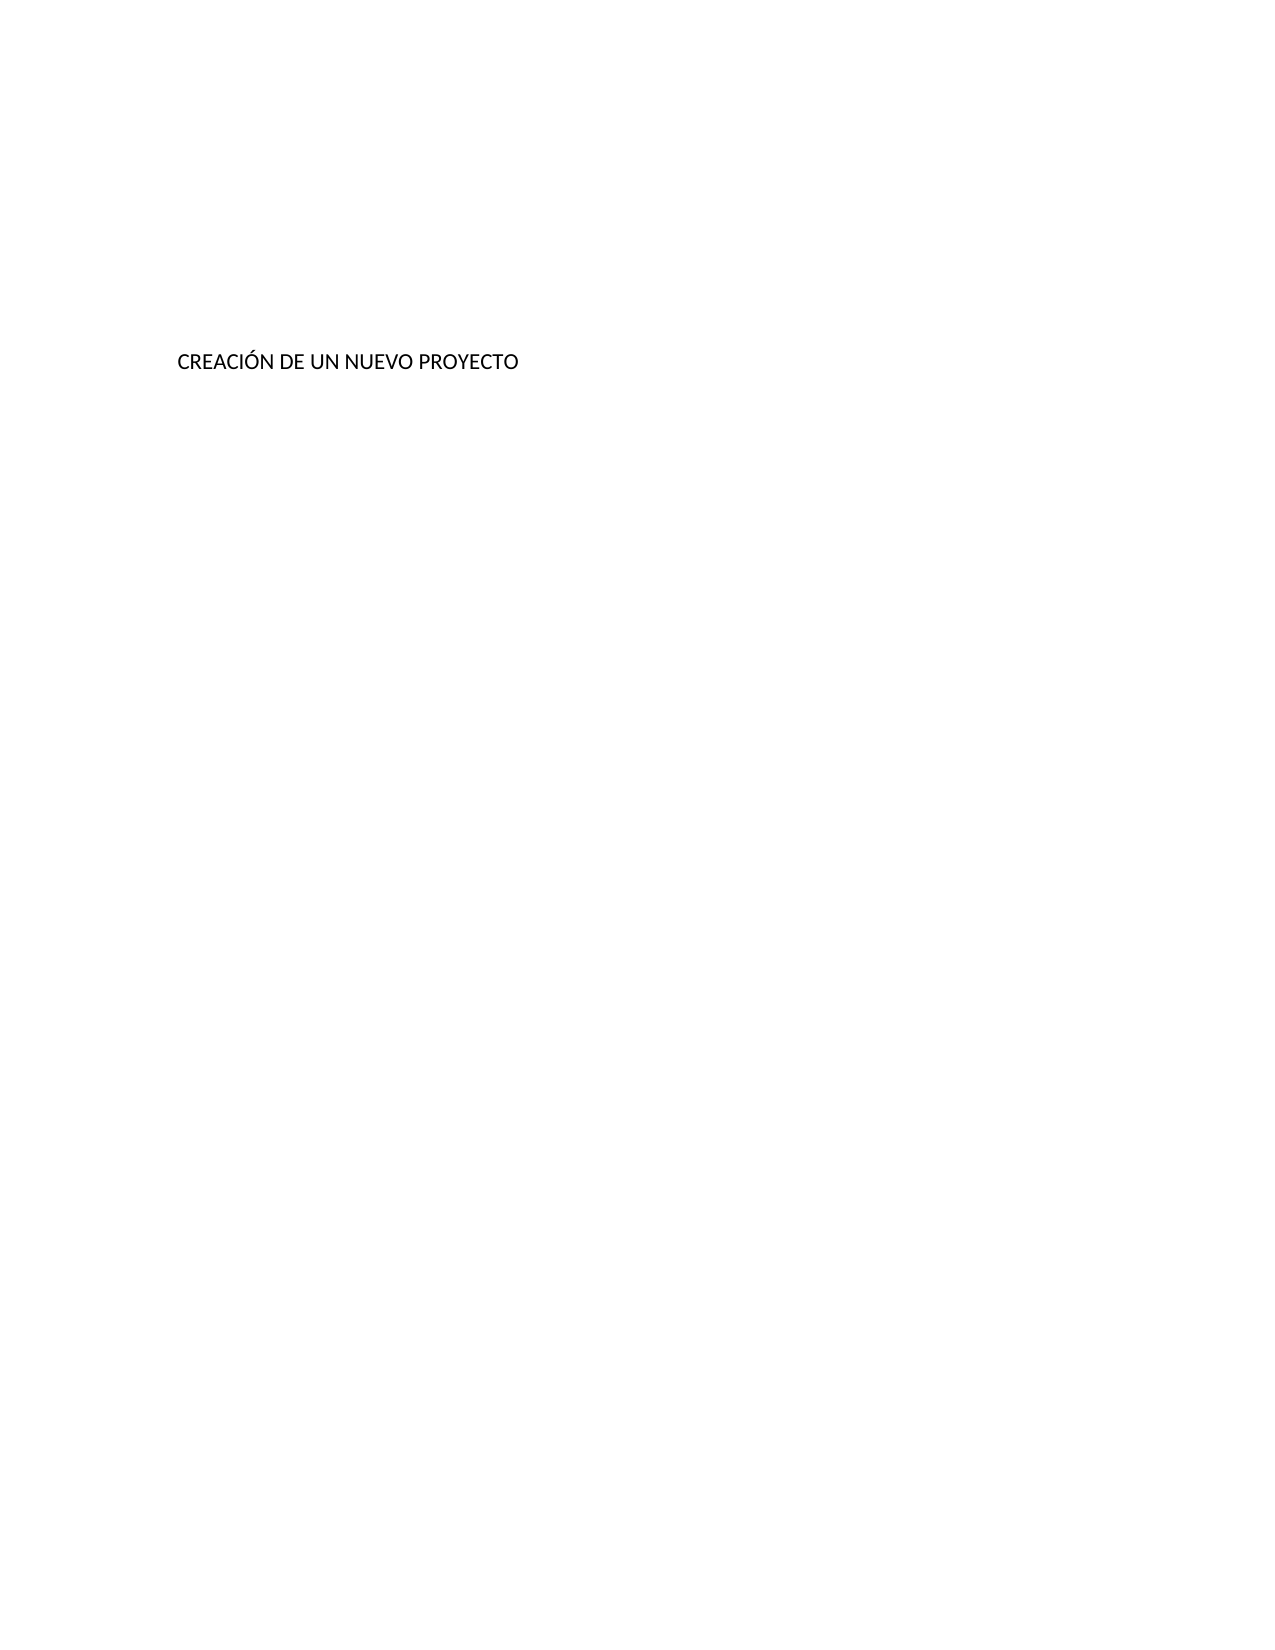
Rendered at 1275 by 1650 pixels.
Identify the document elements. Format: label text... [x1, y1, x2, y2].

text CREACIÓN DE UN NUEVO PROYECTO [177, 347, 1098, 375]
